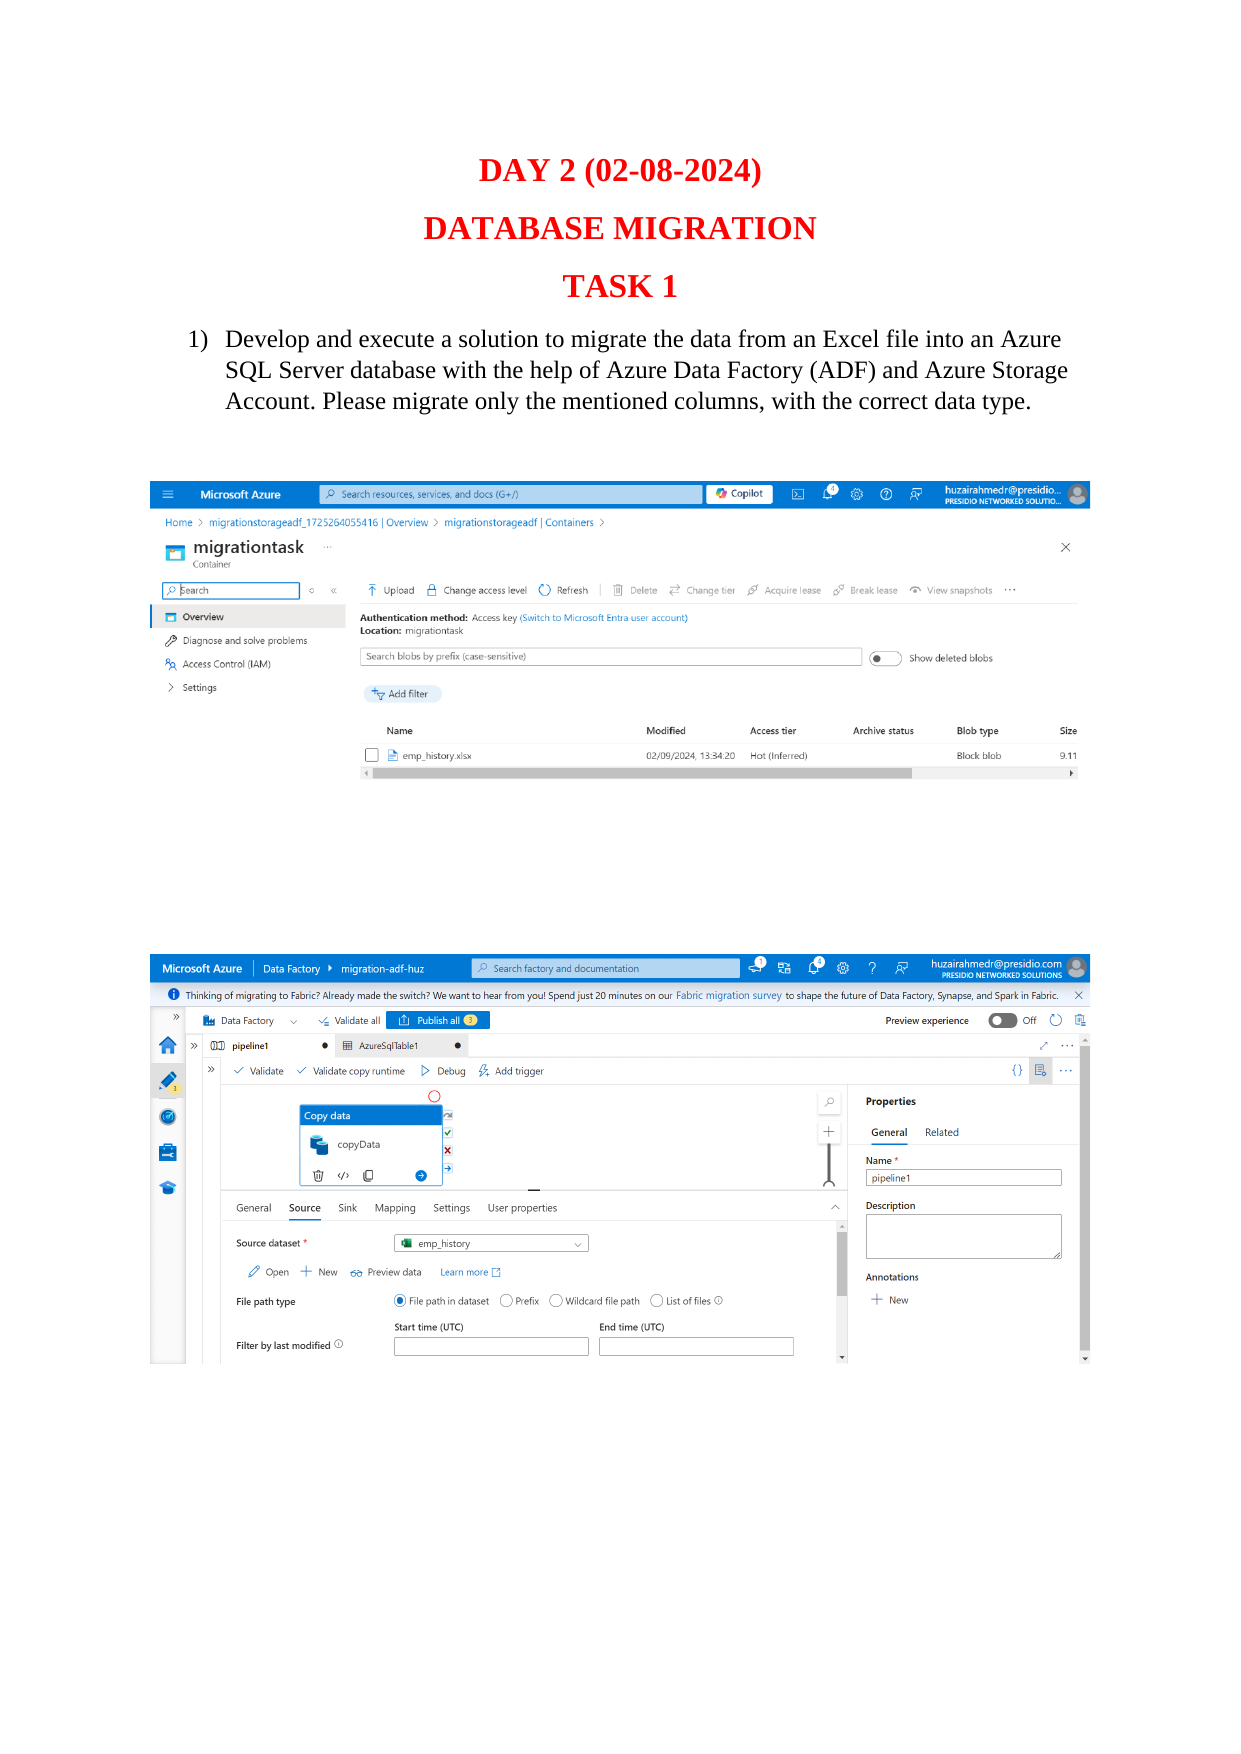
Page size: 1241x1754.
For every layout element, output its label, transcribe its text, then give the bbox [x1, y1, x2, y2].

text DAY 2 (02-08-2024) [150, 150, 1090, 188]
list Develop and execute a solution to migrate the data from an Excel file into an Azure SQL Server database with the help of Azure Data Factory (ADF) and Azure Storage Account. Please migrate only the mentioned columns, with the correct data type. [187, 324, 1090, 415]
text DATABASE MIGRATION [150, 208, 1090, 246]
picture [150, 481, 1091, 888]
picture [150, 954, 1091, 1364]
text TASK 1 [150, 266, 1090, 304]
